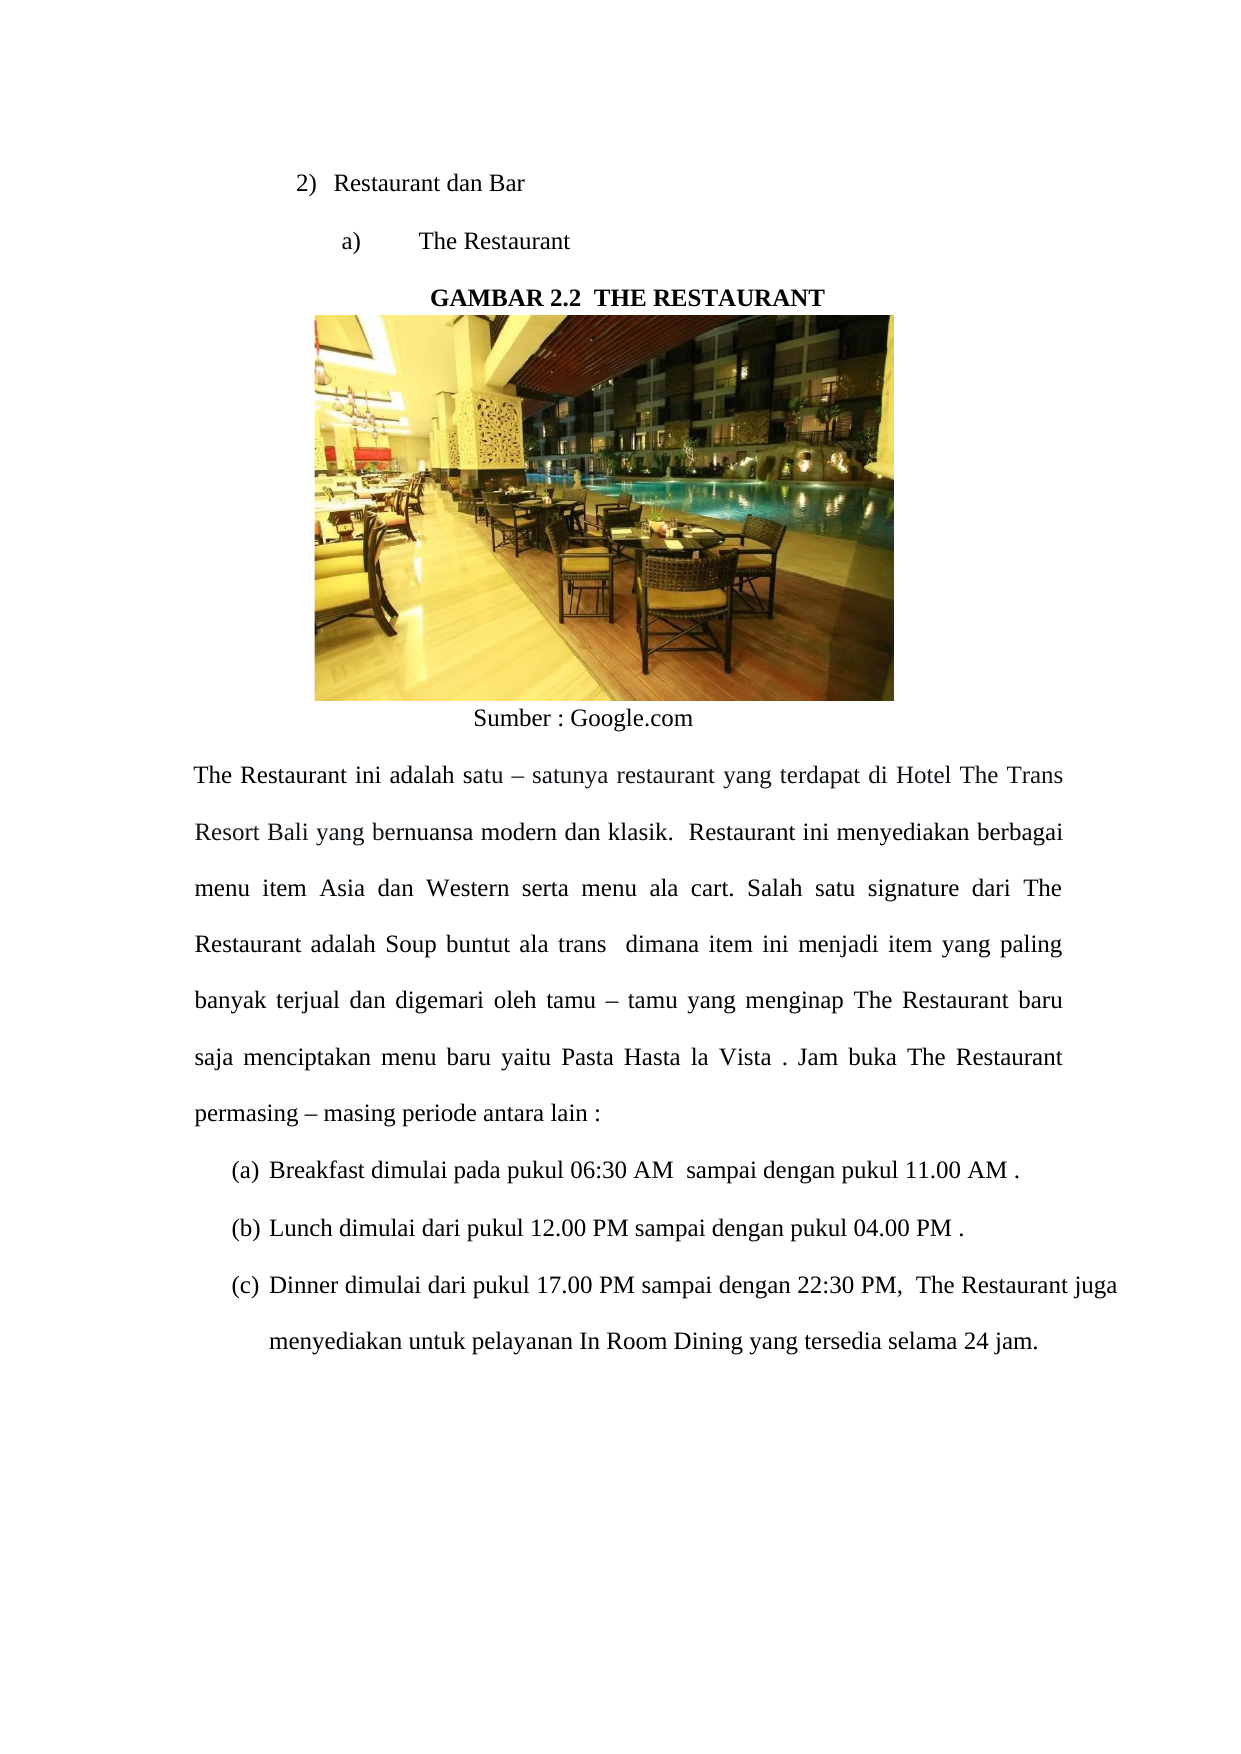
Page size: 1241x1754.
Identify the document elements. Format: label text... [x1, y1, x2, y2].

list Lunch dimulai dari pukul 12.00 PM sampai dengan pukul 04.00 PM . [231, 1213, 1118, 1241]
text Sumber : Google.com [220, 703, 946, 732]
list Breakfast dimulai pada pukul 06:30 AM sampai dengan pukul 11.00 AM . [231, 1155, 1118, 1184]
subtitle GAMBAR 2.2 THE RESTAURANT [199, 283, 1056, 312]
text The Restaurant ini adalah satu – satunya restaurant yang terdapat di Hotel The Trans Resort Bali yang bernuansa modern dan klasik. Restaurant ini menyediakan berbagai menu item Asia dan Western serta menu ala cart. Salah satu signature dari The Restaurant adalah Soup buntut ala trans dimana item ini menjadi item yang paling banyak terjual dan digemari oleh tamu – tamu yang menginap The Restaurant baru saja menciptakan menu baru yaitu Pasta Hasta la Vista . Jam buka The Restaurant permasing – masing periode antara lain : [193, 761, 1064, 1127]
list The Restaurant [341, 226, 1118, 255]
picture [314, 315, 894, 701]
list Dinner dimulai dari pukul 17.00 PM sampai dengan 22:30 PM, The Restaurant juga menyediakan untuk pelayanan In Room Dining yang tersedia selama 24 jam. [231, 1270, 1118, 1355]
list Restaurant dan Bar [296, 168, 1118, 197]
